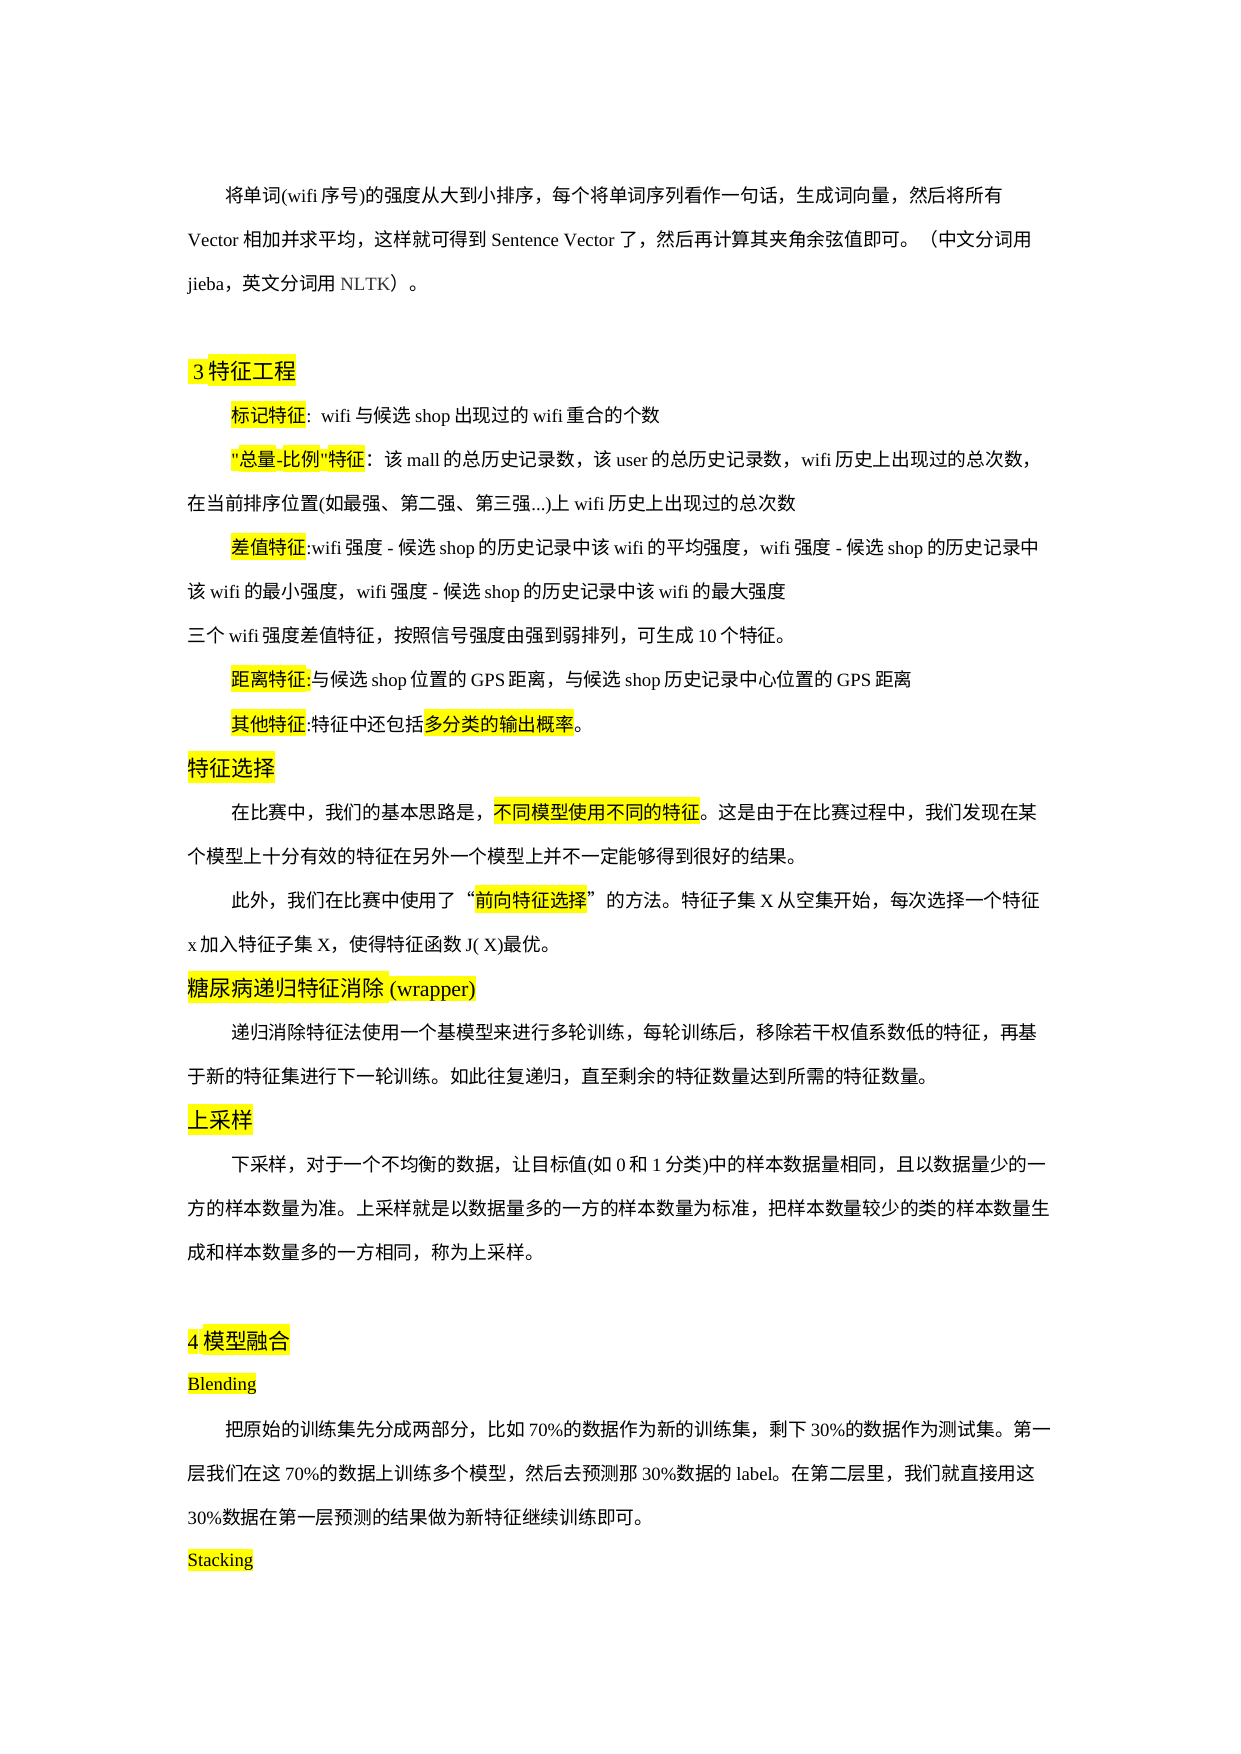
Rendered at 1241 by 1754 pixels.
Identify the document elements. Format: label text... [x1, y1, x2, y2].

text 标记特征: wifi与候选shop出现过的wifi重合的个数 [187, 392, 1053, 436]
text 其他特征:特征中还包括多分类的输出概率。 [187, 701, 1053, 745]
text 在比赛中，我们的基本思路是，不同模型使用不同的特征。这是由于在比赛过程中，我们发现在某个模型上十分有效的特征在另外一个模型上并不一定能够得到很好的结果。 [187, 789, 1053, 877]
text 此外，我们在比赛中使用了“前向特征选择”的方法。特征子集X从空集开始，每次选择一个特征x加入特征子集X，使得特征函数J( X)最优。 [187, 877, 1053, 965]
text 距离特征:与候选shop位置的GPS距离，与候选shop历史记录中心位置的GPS距离 [187, 657, 1053, 701]
text 递归消除特征法使用一个基模型来进行多轮训练，每轮训练后，移除若干权值系数低的特征，再基于新的特征集进行下一轮训练。如此往复递归，直至剩余的特征数量达到所需的特征数量。 [187, 1009, 1053, 1097]
text 特征选择 [187, 745, 1053, 789]
text 上采样 [187, 1097, 1053, 1141]
text "总量-比例"特征：该mall的总历史记录数，该user的总历史记录数，wifi历史上出现过的总次数，在当前排序位置(如最强、第二强、第三强...)上wifi历史上出现过的总次数 [187, 436, 1053, 524]
text 4模型融合 [187, 1318, 1053, 1362]
text 糖尿病递归特征消除 (wrapper) [187, 965, 1053, 1009]
text 3特征工程 [187, 348, 1053, 392]
text 将单词(wifi序号)的强度从大到小排序，每个将单词序列看作一句话，生成词向量，然后将所有 Vector 相加并求平均，这样就可得到 Sentence Vector 了，然后再计算其夹角余弦值即可。（中文分词用jieba，英文分词用NLTK）。 [187, 172, 1053, 304]
text Stacking [187, 1538, 1053, 1582]
text 差值特征:wifi强度 - 候选shop的历史记录中该wifi的平均强度，wifi强度 - 候选shop的历史记录中该wifi的最小强度，wifi强度 - 候选shop的历史记录中该wifi的最大强度 [187, 524, 1053, 613]
text Blending [187, 1362, 1053, 1406]
text 下采样，对于一个不均衡的数据，让目标值(如0和1分类)中的样本数据量相同，且以数据量少的一方的样本数量为准。上采样就是以数据量多的一方的样本数量为标准，把样本数量较少的类的样本数量生成和样本数量多的一方相同，称为上采样。 [187, 1141, 1053, 1273]
list 把原始的训练集先分成两部分，比如70%的数据作为新的训练集，剩下30%的数据作为测试集。第一层我们在这70%的数据上训练多个模型，然后去预测那30%数据的label。在第二层里，我们就直接用这30%数据在第一层预测的结果做为新特征继续训练即可。 [187, 1406, 1053, 1538]
text 三个wifi强度差值特征，按照信号强度由强到弱排列，可生成10个特征。 [187, 613, 1053, 657]
